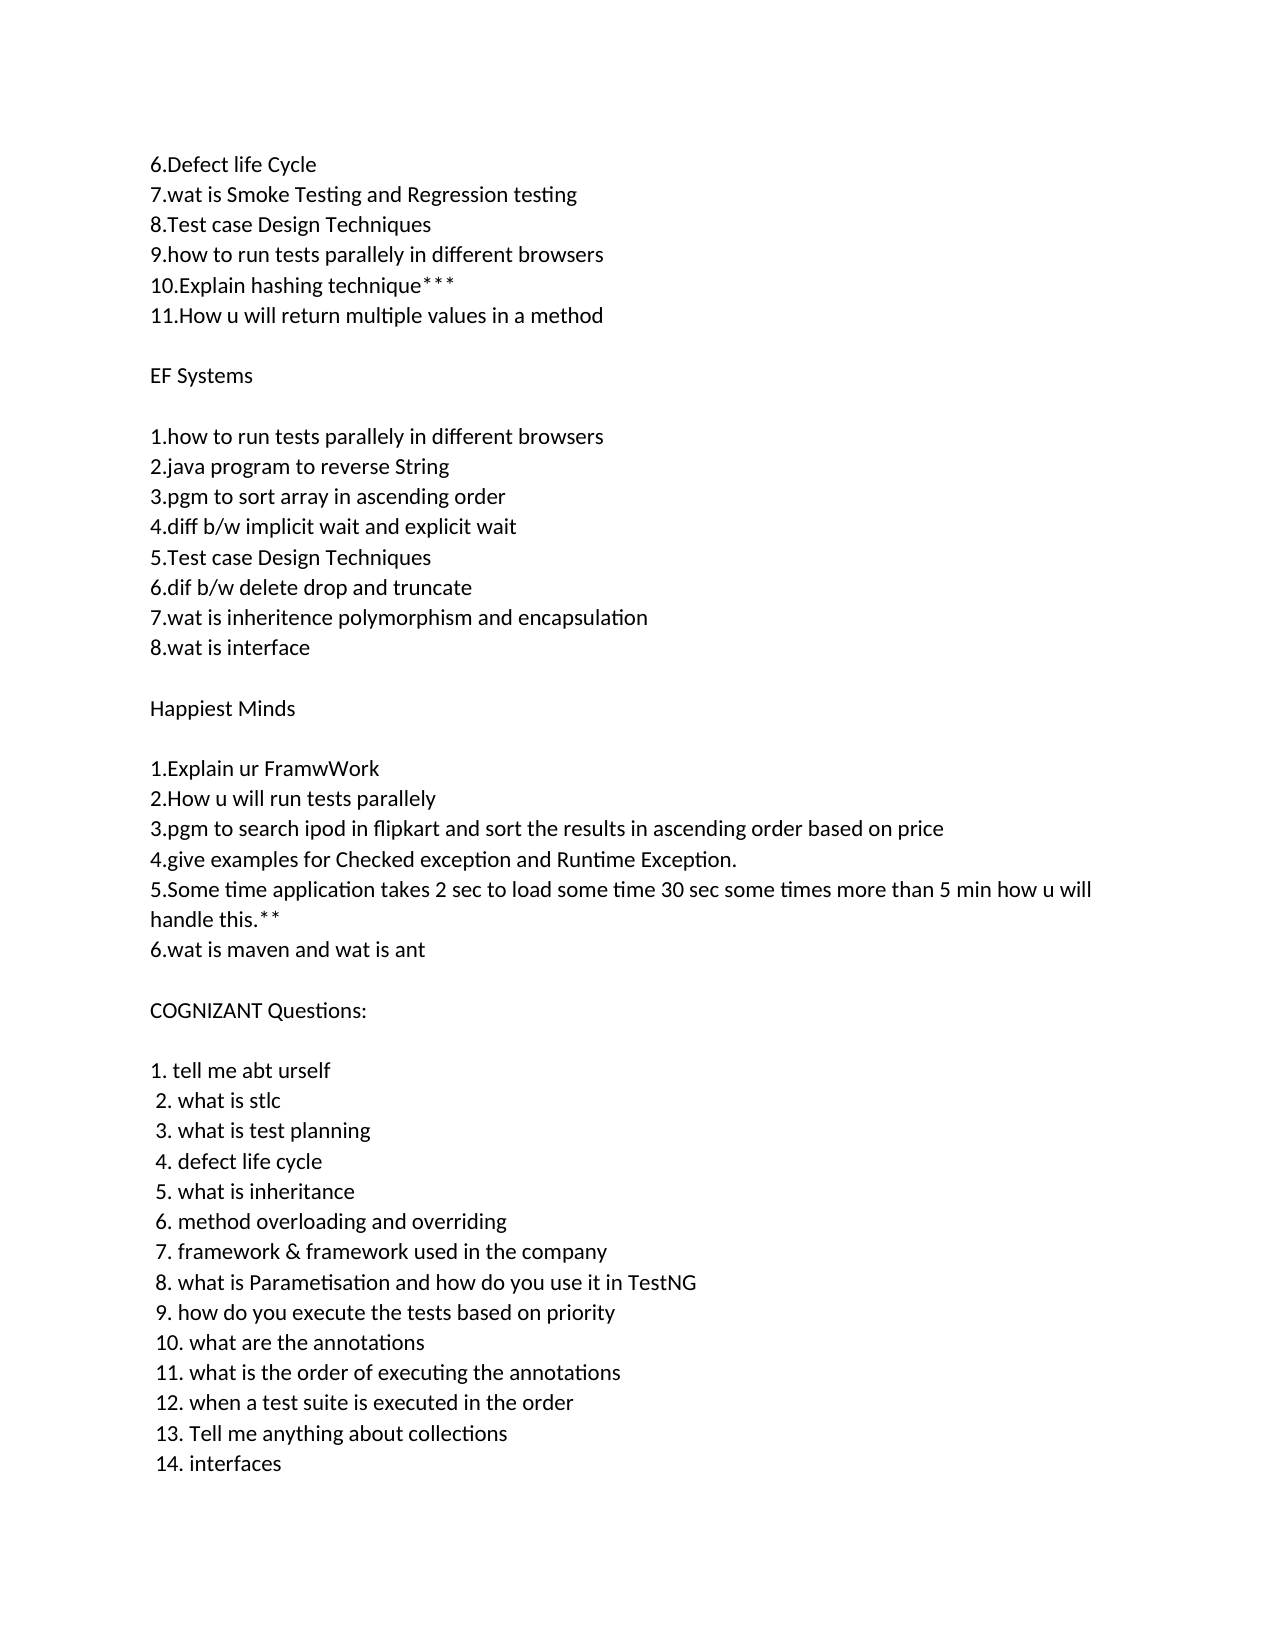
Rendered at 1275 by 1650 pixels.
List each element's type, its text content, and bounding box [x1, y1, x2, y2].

text 9.how to run tests parallely in different browsers [150, 241, 1125, 269]
text 6.Defect life Cycle [150, 150, 1125, 178]
text 9. how do you execute the tests based on priority [150, 1298, 1125, 1326]
text 5. what is inheritance [150, 1177, 1125, 1205]
text 11.How u will return multiple values in a method [150, 301, 1125, 329]
text 8.wat is interface [150, 633, 1125, 661]
text 5.Some time application takes 2 sec to load some time 30 sec some times more than 5 min how u will handle this.** [150, 875, 1125, 933]
text 3.pgm to search ipod in flipkart and sort the results in ascending order based on price [150, 814, 1125, 843]
text 2.How u will run tests parallely [150, 784, 1125, 812]
text 12. when a test suite is executed in the order [150, 1388, 1125, 1417]
text 8.Test case Design Techniques [150, 210, 1125, 238]
text 1. tell me abt urself [150, 1056, 1125, 1084]
text 8. what is Parametisation and how do you use it in TestNG [150, 1268, 1125, 1296]
text 7. framework & framework used in the company [150, 1237, 1125, 1266]
text 6. method overloading and overriding [150, 1207, 1125, 1235]
text 13. Tell me anything about collections [150, 1419, 1125, 1447]
text 7.wat is Smoke Testing and Regression testing [150, 180, 1125, 208]
text 4. defect life cycle [150, 1147, 1125, 1175]
text 2.java program to reverse String [150, 452, 1125, 480]
text 3.pgm to sort array in ascending order [150, 482, 1125, 510]
text 3. what is test planning [150, 1117, 1125, 1145]
text Happiest Minds [150, 694, 1125, 722]
text 10. what are the annotations [150, 1328, 1125, 1356]
text 6.dif b/w delete drop and truncate [150, 573, 1125, 601]
text 7.wat is inheritence polymorphism and encapsulation [150, 603, 1125, 631]
text 1.how to run tests parallely in different browsers [150, 422, 1125, 450]
text COGNIZANT Questions: [150, 996, 1125, 1024]
text 10.Explain hashing technique*** [150, 271, 1125, 299]
text 1.Explain ur FramwWork [150, 754, 1125, 782]
text 4.diff b/w implicit wait and explicit wait [150, 512, 1125, 541]
text 4.give examples for Checked exception and Runtime Exception. [150, 845, 1125, 873]
text 14. interfaces [150, 1449, 1125, 1477]
text 2. what is stlc [150, 1086, 1125, 1114]
text 11. what is the order of executing the annotations [150, 1358, 1125, 1386]
text 5.Test case Design Techniques [150, 543, 1125, 571]
text EF Systems [150, 361, 1125, 389]
text 6.wat is maven and wat is ant [150, 935, 1125, 963]
